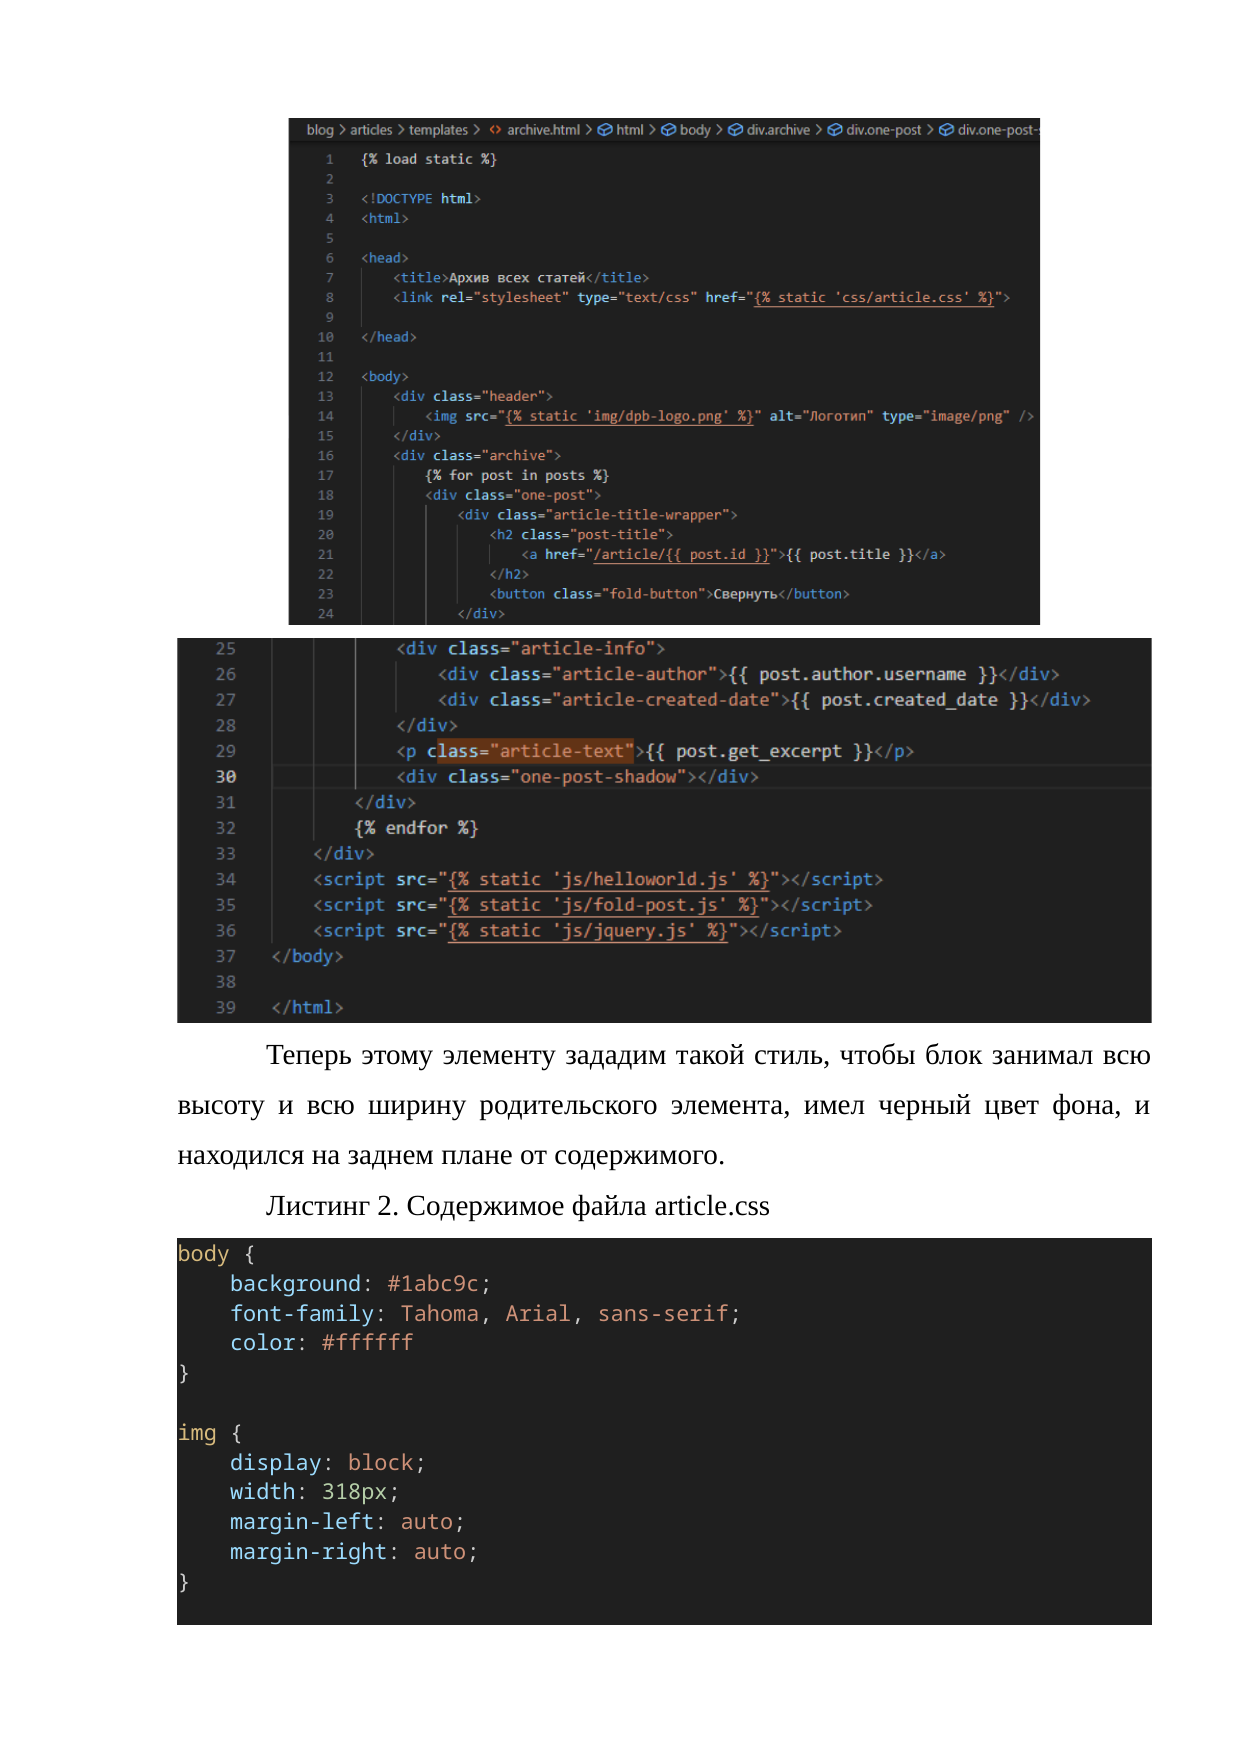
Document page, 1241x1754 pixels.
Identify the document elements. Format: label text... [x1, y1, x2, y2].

text margin-right: auto; [177, 1536, 1152, 1566]
text width: 318px; [177, 1476, 1152, 1506]
text background: #1abc9c; [177, 1268, 1152, 1298]
text Листинг 2. Содержимое файла article.css [177, 1188, 1152, 1221]
text img { [177, 1417, 1152, 1447]
text } [177, 1566, 1152, 1596]
picture [177, 638, 1152, 1023]
text font-family: Tahoma, Arial, sans-serif; [177, 1298, 1152, 1327]
text Теперь этому элементу зададим такой стиль, чтобы блок занимал всю высоту и всю ширину родительского элемента, имел черный цвет фона, и находился на заднем плане от содержимого. [177, 1037, 1152, 1171]
text display: block; [177, 1447, 1152, 1476]
text body { [177, 1238, 1152, 1268]
text margin-left: auto; [177, 1506, 1152, 1536]
text color: #ffffff [177, 1327, 1152, 1357]
text } [177, 1357, 1152, 1387]
picture [288, 118, 1041, 625]
